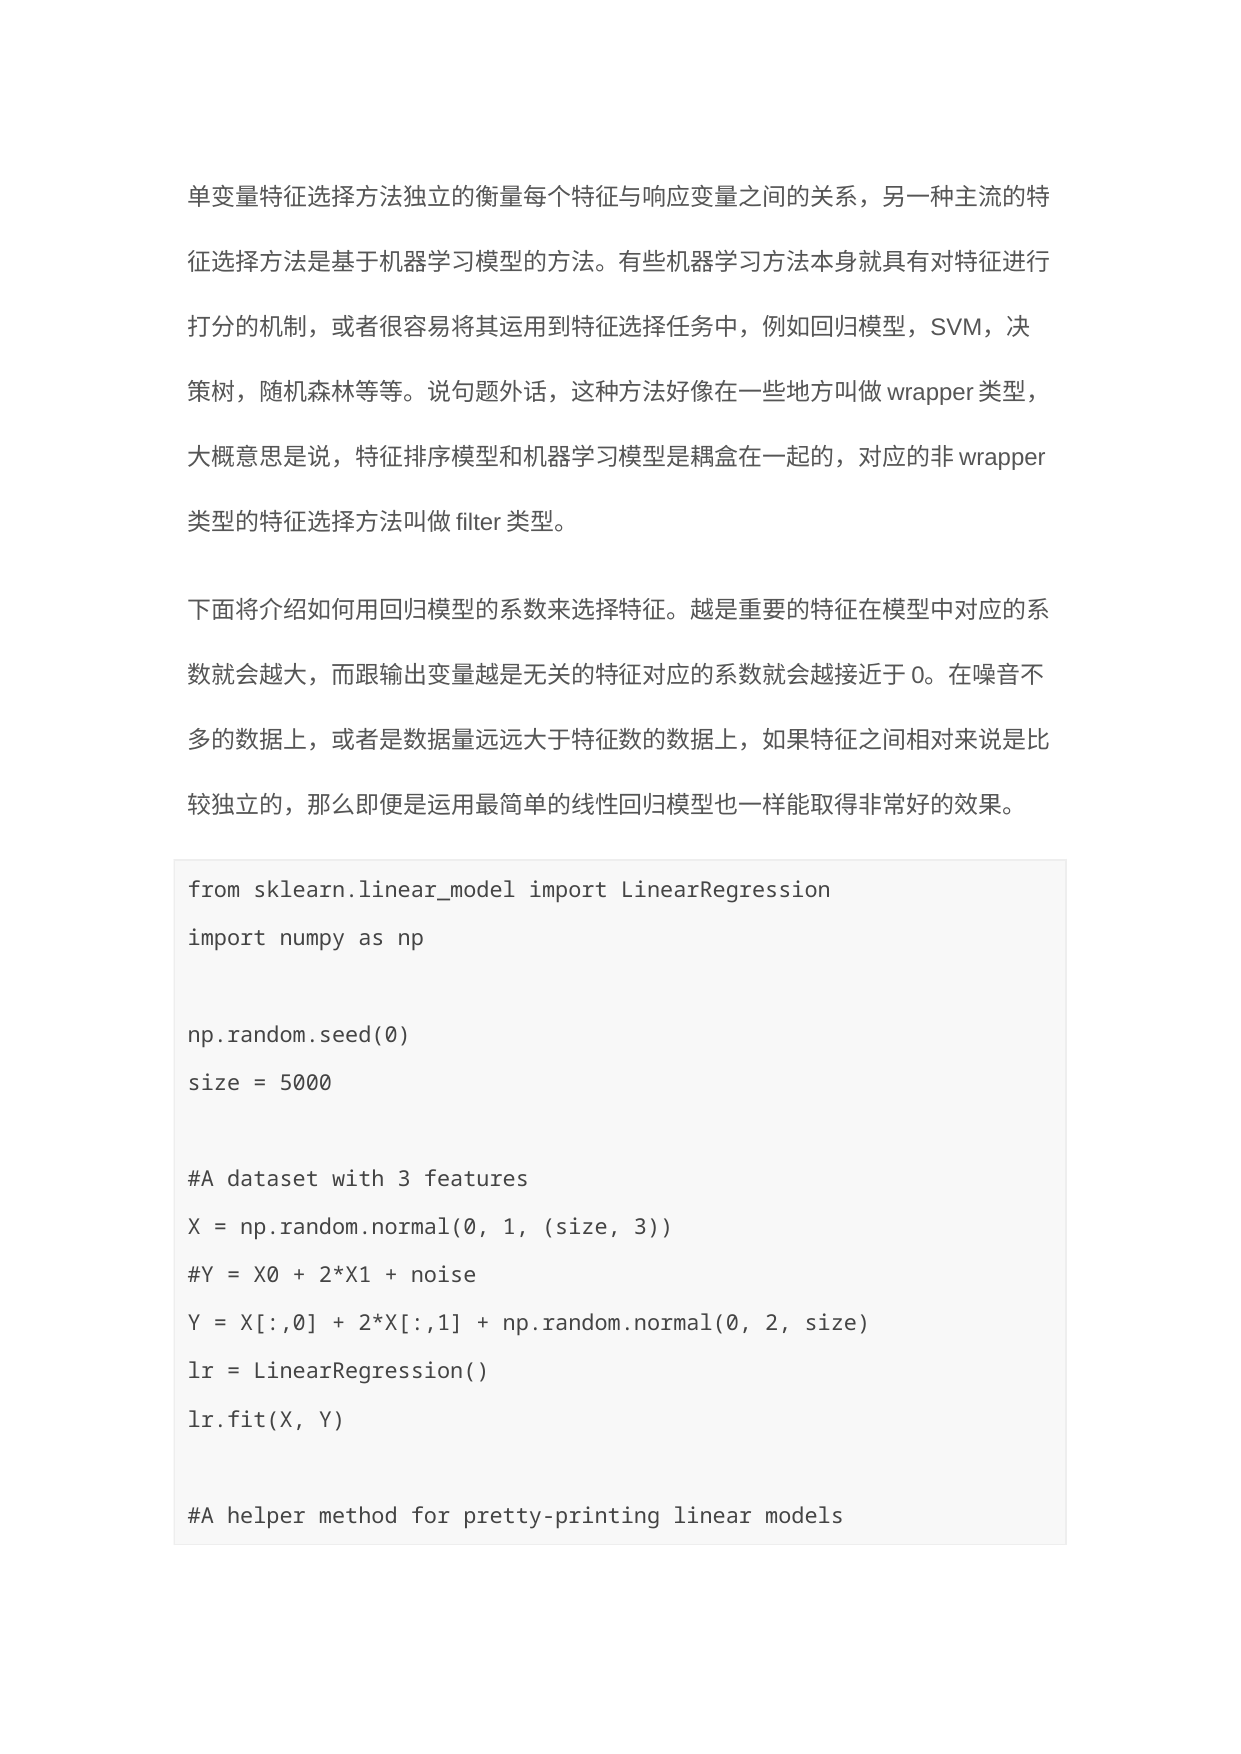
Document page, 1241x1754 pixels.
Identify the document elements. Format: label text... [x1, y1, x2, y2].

text import numpy as np [175, 907, 1065, 953]
text #A dataset with 3 features [175, 1148, 1065, 1194]
text 单变量特征选择方法独立的衡量每个特征与响应变量之间的关系，另一种主流的特征选择方法是基于机器学习模型的方法。有些机器学习方法本身就具有对特征进行打分的机制，或者很容易将其运用到特征选择任务中，例如回归模型，SVM，决策树，随机森林等等。说句题外话，这种方法好像在一些地方叫做wrapper类型，大概意思是说，特征排序模型和机器学习模型是耦盒在一起的，对应的非wrapper类型的特征选择方法叫做filter类型。 [187, 162, 1053, 552]
text 下面将介绍如何用回归模型的系数来选择特征。越是重要的特征在模型中对应的系数就会越大，而跟输出变量越是无关的特征对应的系数就会越接近于0。在噪音不多的数据上，或者是数据量远远大于特征数的数据上，如果特征之间相对来说是比较独立的，那么即便是运用最简单的线性回归模型也一样能取得非常好的效果。 [187, 575, 1053, 835]
text from sklearn.linear_model import LinearRegression [175, 861, 1065, 905]
text X = np.random.normal(0, 1, (size, 3)) [175, 1196, 1065, 1242]
text Y = X[:,0] + 2*X[:,1] + np.random.normal(0, 2, size) [175, 1292, 1065, 1338]
text lr.fit(X, Y) [175, 1388, 1065, 1435]
text #Y = X0 + 2*X1 + noise [175, 1244, 1065, 1290]
text size = 5000 [175, 1051, 1065, 1098]
text lr = LinearRegression() [175, 1340, 1065, 1387]
text #A helper method for pretty-printing linear models [175, 1484, 1065, 1544]
text np.random.seed(0) [175, 1003, 1065, 1050]
